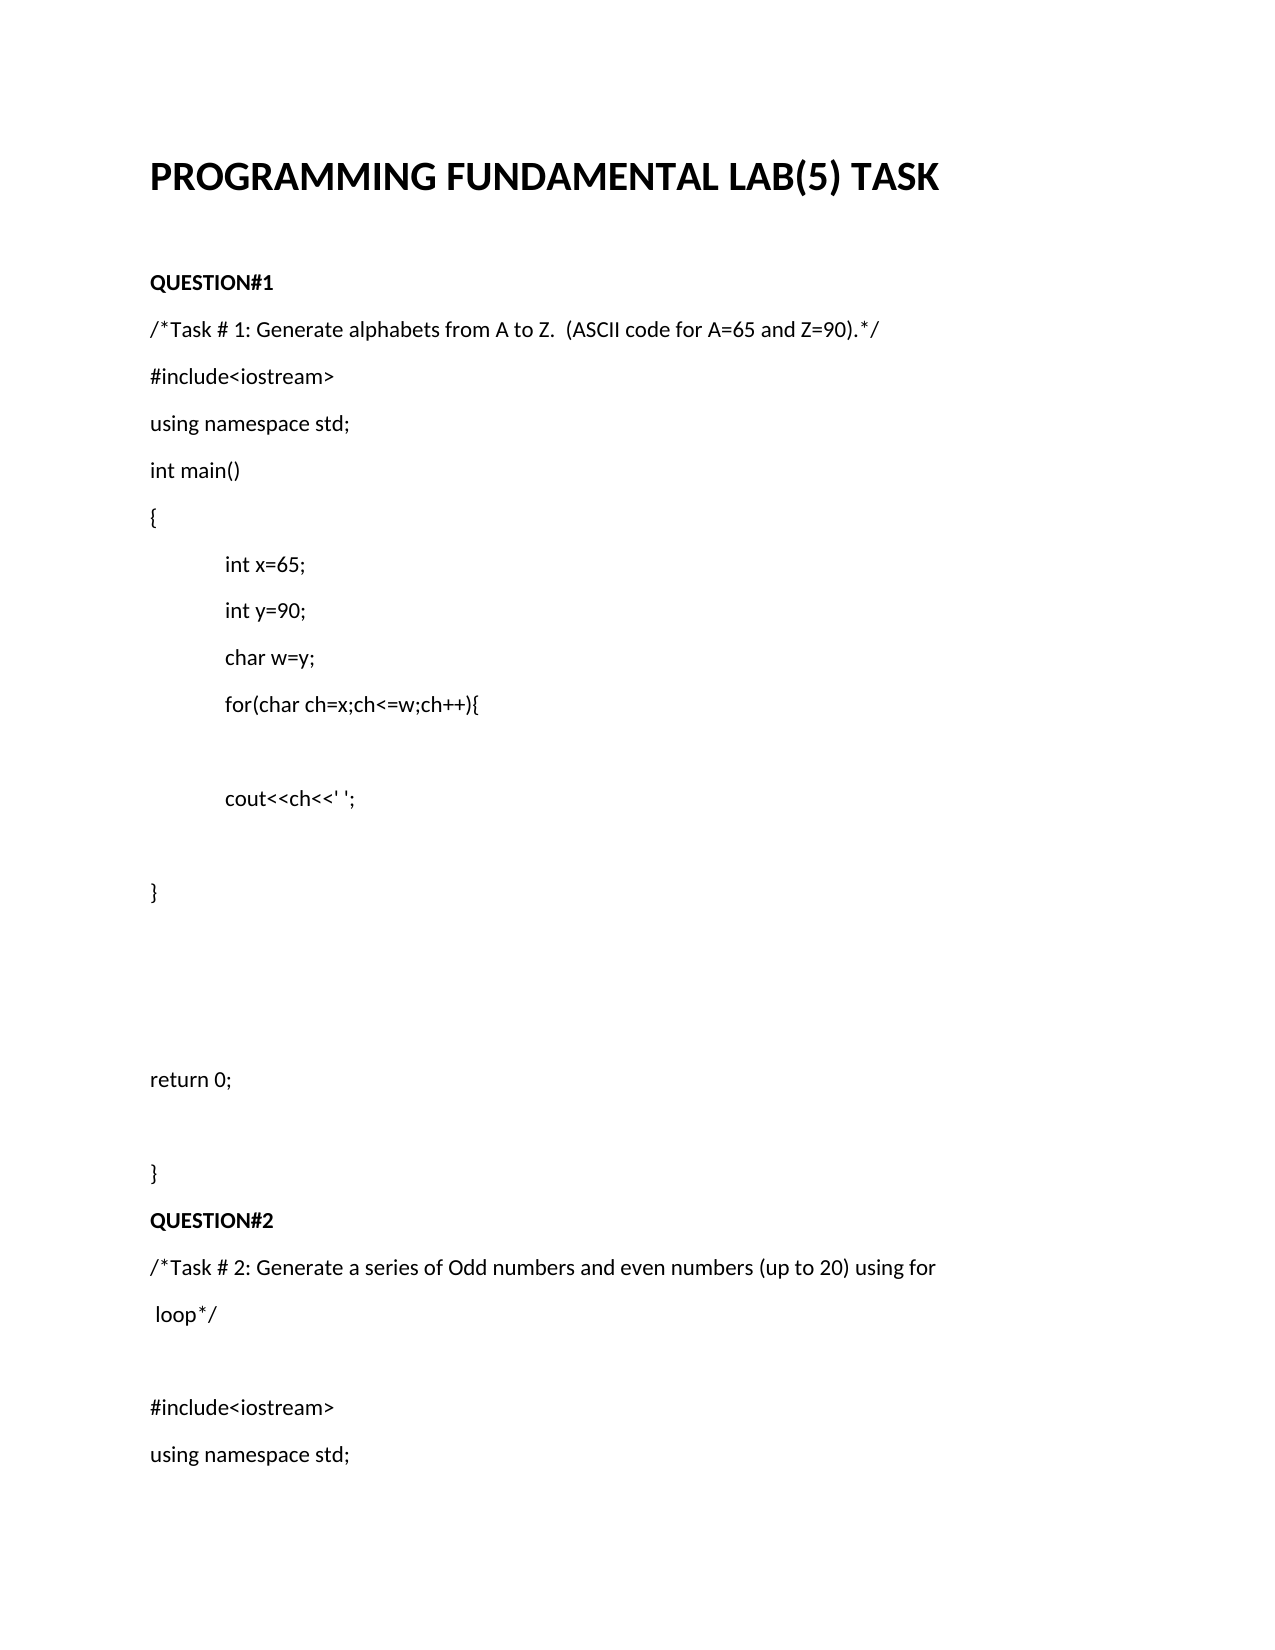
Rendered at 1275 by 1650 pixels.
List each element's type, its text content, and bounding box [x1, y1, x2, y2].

text QUESTION#2 [150, 1206, 1125, 1234]
text /*Task # 1: Generate alphabets from A to Z. (ASCII code for A=65 and Z=90).*/ [150, 315, 1125, 343]
text #include<iostream> [150, 362, 1125, 390]
text int main() [150, 456, 1125, 484]
text char w=y; [150, 643, 1125, 671]
text loop*/ [150, 1300, 1125, 1328]
text int y=90; [150, 597, 1125, 624]
text using namespace std; [150, 1440, 1125, 1468]
text { [150, 503, 1125, 531]
text cout<<ch<<' '; [150, 784, 1125, 812]
text return 0; [150, 1065, 1125, 1093]
text #include<iostream> [150, 1393, 1125, 1421]
text using namespace std; [150, 409, 1125, 437]
text /*Task # 2: Generate a series of Odd numbers and even numbers (up to 20) using for [150, 1253, 1125, 1281]
text QUESTION#1 [150, 268, 1125, 296]
text PROGRAMMING FUNDAMENTAL LAB(5) TASK [150, 150, 1125, 201]
text int x=65; [150, 550, 1125, 578]
text } [150, 1159, 1125, 1187]
text } [150, 878, 1125, 906]
text for(char ch=x;ch<=w;ch++){ [150, 690, 1125, 718]
